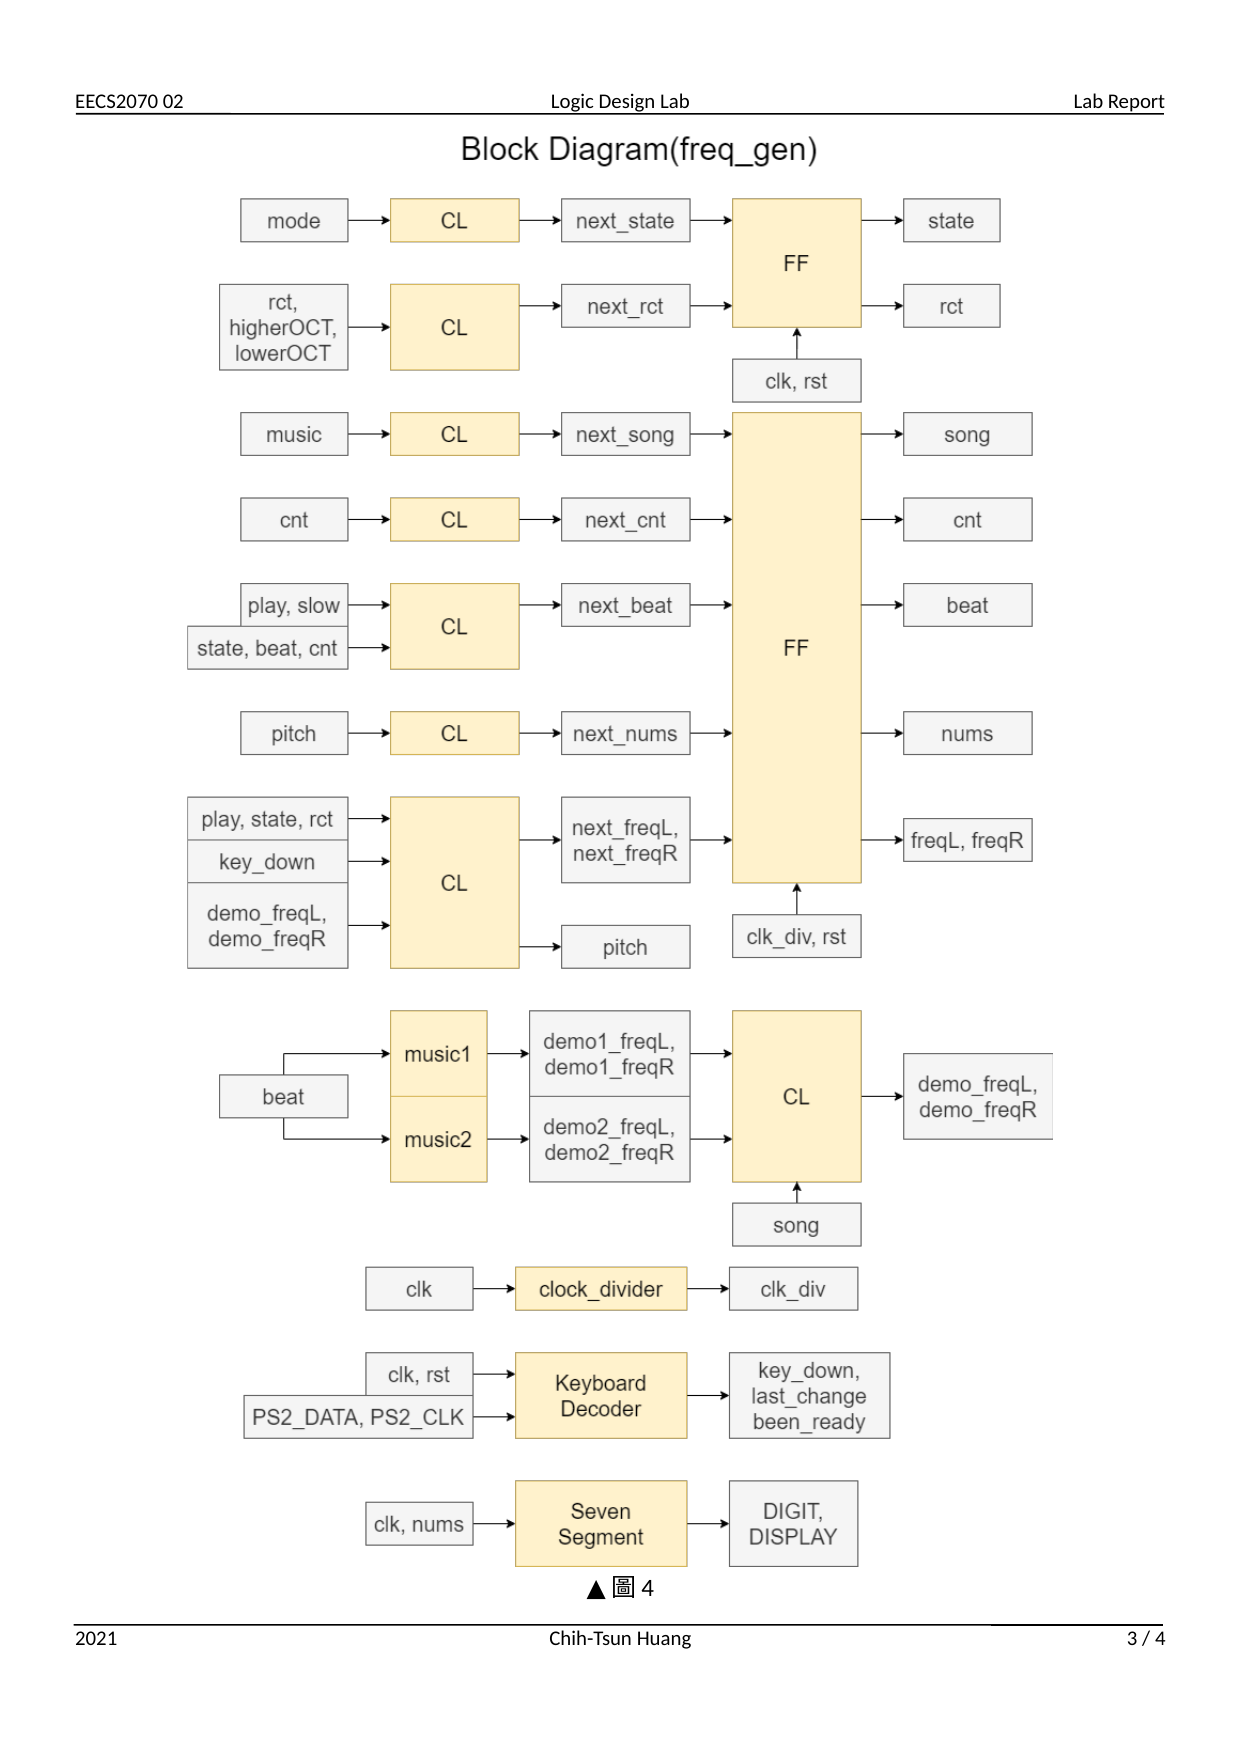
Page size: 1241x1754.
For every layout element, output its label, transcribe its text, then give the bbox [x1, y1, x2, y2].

text ▲ 圖4 [75, 1567, 1165, 1603]
picture [187, 114, 1053, 1567]
